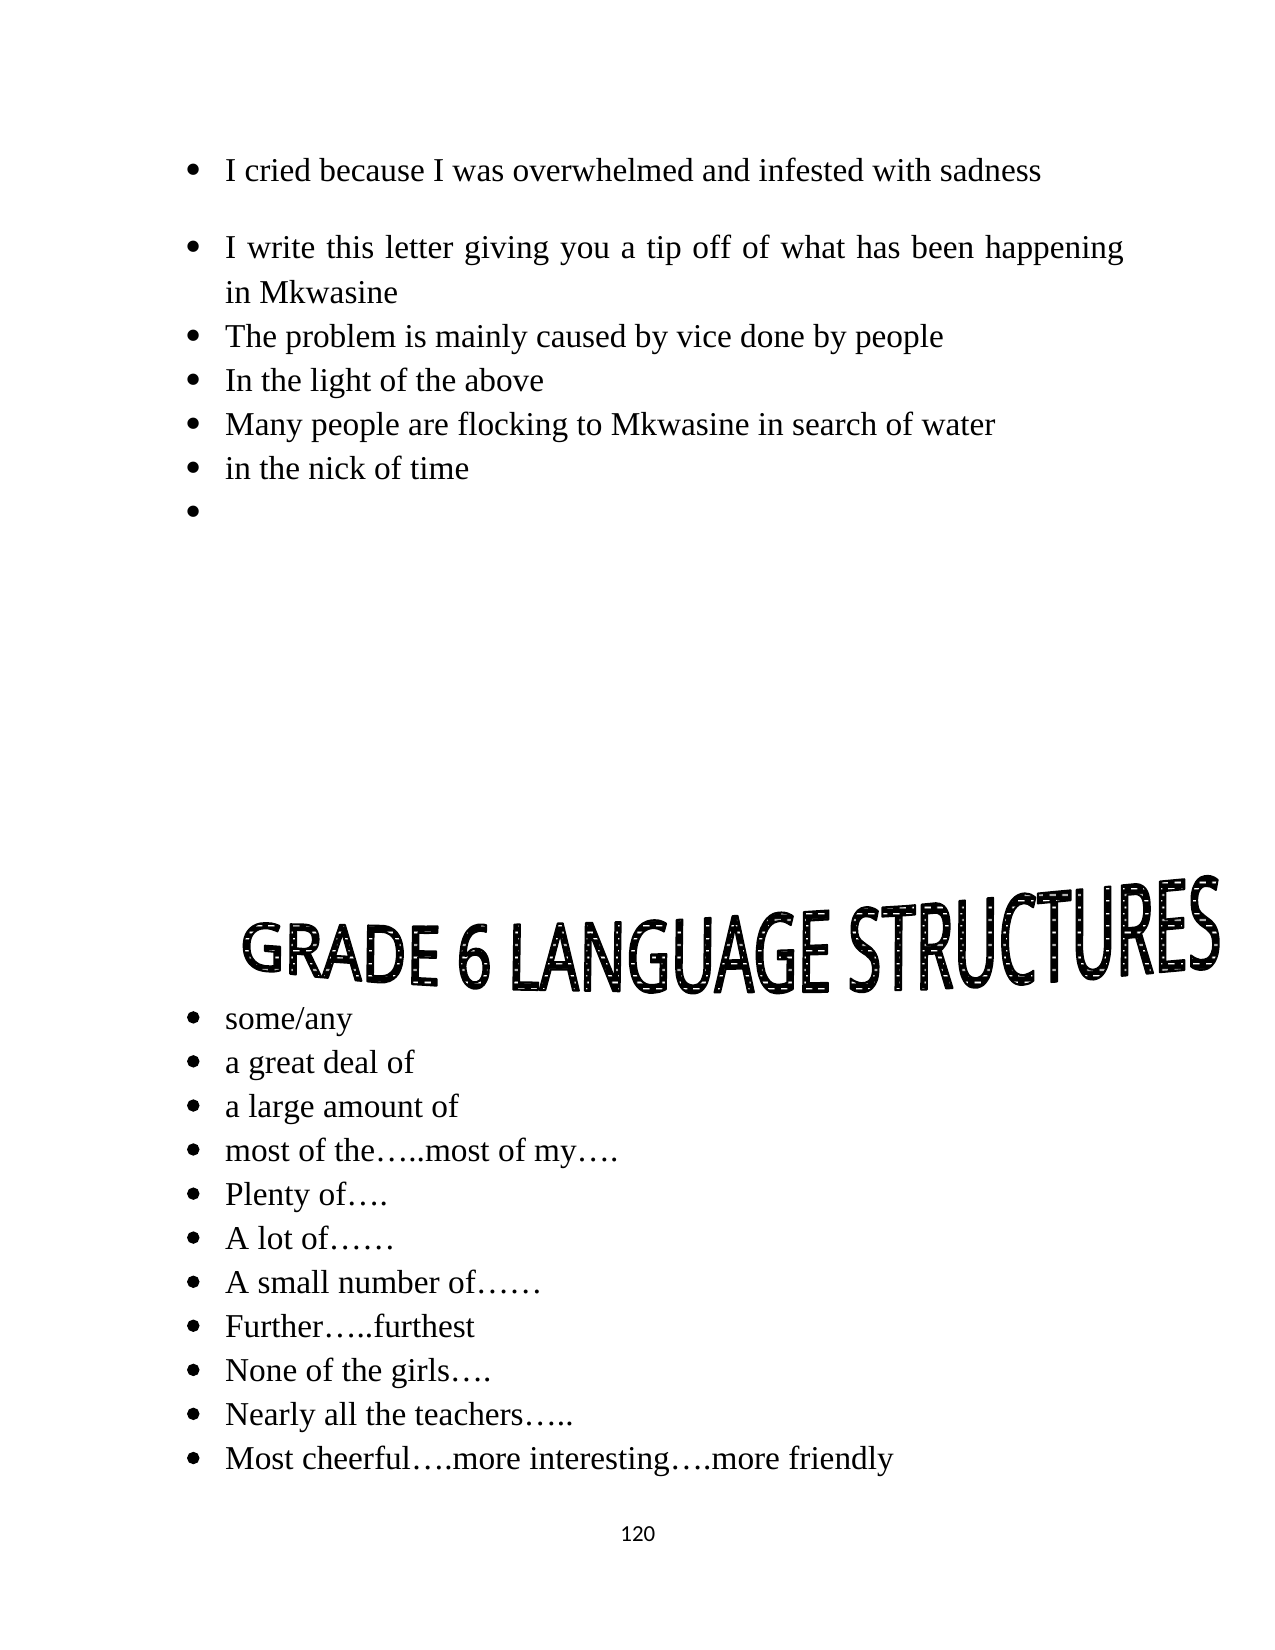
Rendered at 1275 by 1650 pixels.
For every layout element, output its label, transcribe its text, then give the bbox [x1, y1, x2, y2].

list The problem is mainly caused by vice done by people [187, 316, 1125, 354]
picture [1123, 886, 1151, 974]
picture [961, 900, 991, 986]
picture [1078, 888, 1109, 978]
picture [678, 920, 709, 992]
list a great deal of [187, 1042, 1125, 1080]
picture [414, 928, 436, 984]
picture [884, 907, 914, 989]
list most of the…..most of my…. [187, 1130, 1125, 1168]
list a large amount of [187, 1086, 1125, 1124]
list in the nick of time [187, 448, 1125, 486]
list I cried because I was overwhelmed and infested with sadness [187, 150, 1125, 188]
list some/any [187, 998, 1125, 1036]
picture [245, 925, 278, 970]
list I write this letter giving you a tip off of what has been happening in Mkwasine [187, 228, 1125, 310]
list Nearly all the teachers….. [187, 1394, 1125, 1433]
picture [515, 926, 537, 988]
list In the light of the above [187, 360, 1125, 398]
picture [462, 926, 487, 987]
picture [923, 905, 950, 988]
list A small number of…… [187, 1262, 1125, 1301]
picture [717, 918, 752, 991]
picture [586, 924, 619, 990]
picture [325, 926, 359, 979]
list Most cheerful….more interesting….more friendly [187, 1438, 1125, 1477]
picture [542, 925, 577, 989]
picture [805, 912, 827, 990]
picture [1004, 895, 1033, 983]
picture [369, 927, 401, 981]
list Many people are flocking to Mkwasine in search of water [187, 404, 1125, 442]
list None of the girls…. [187, 1350, 1125, 1389]
picture [631, 922, 665, 991]
picture [852, 909, 877, 991]
picture [1193, 878, 1217, 968]
list Further…..furthest [187, 1306, 1125, 1345]
picture [292, 926, 318, 975]
picture [1161, 881, 1183, 970]
picture [758, 914, 792, 992]
list Plenty of…. [187, 1174, 1125, 1212]
picture [1039, 892, 1069, 980]
list A lot of…… [187, 1218, 1125, 1257]
